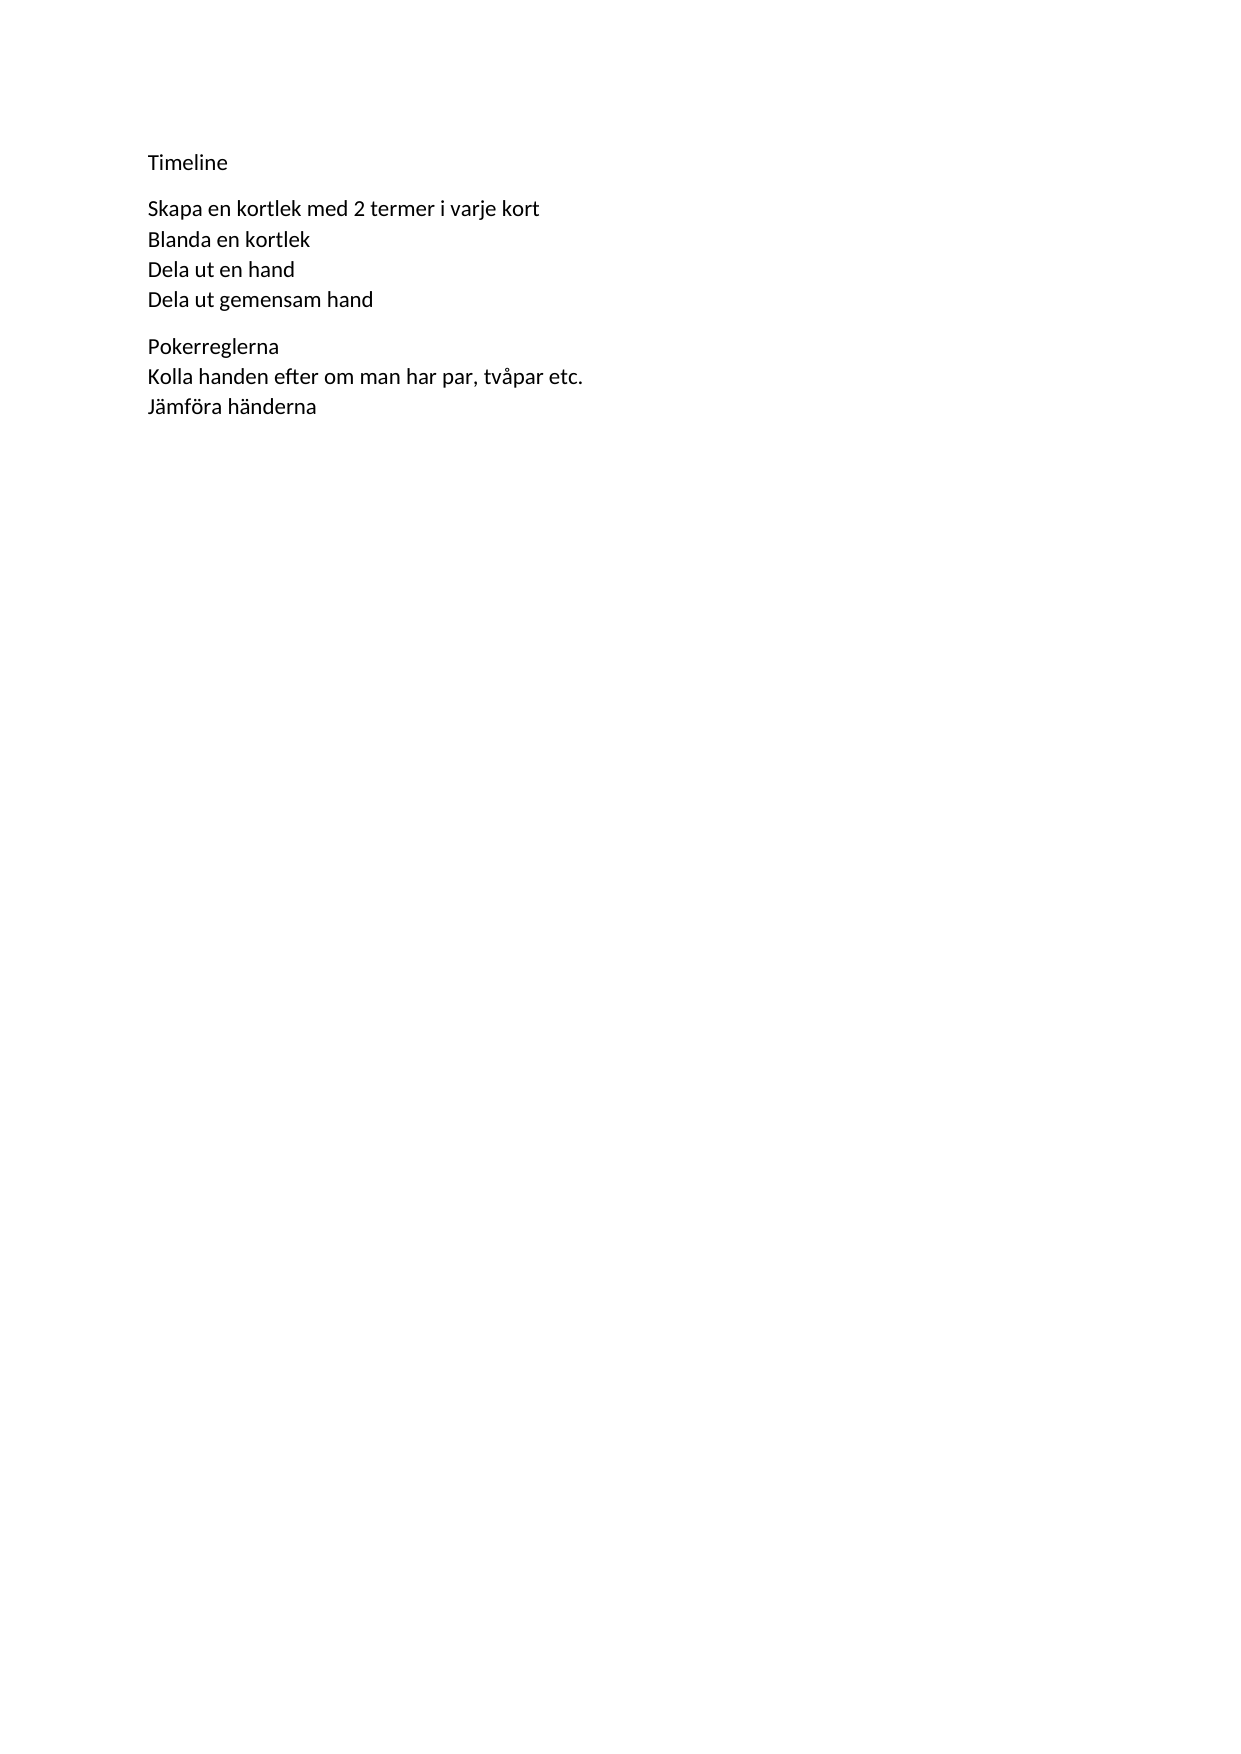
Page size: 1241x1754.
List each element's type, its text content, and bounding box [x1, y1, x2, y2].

text Timeline [148, 148, 1093, 176]
text Skapa en kortlek med 2 termer i varje kort Blanda en kortlek Dela ut en hand Dela ut gemensam hand [148, 194, 1093, 313]
text Pokerreglerna Kolla handen efter om man har par, tvåpar etc. Jämföra händerna [148, 332, 1093, 451]
